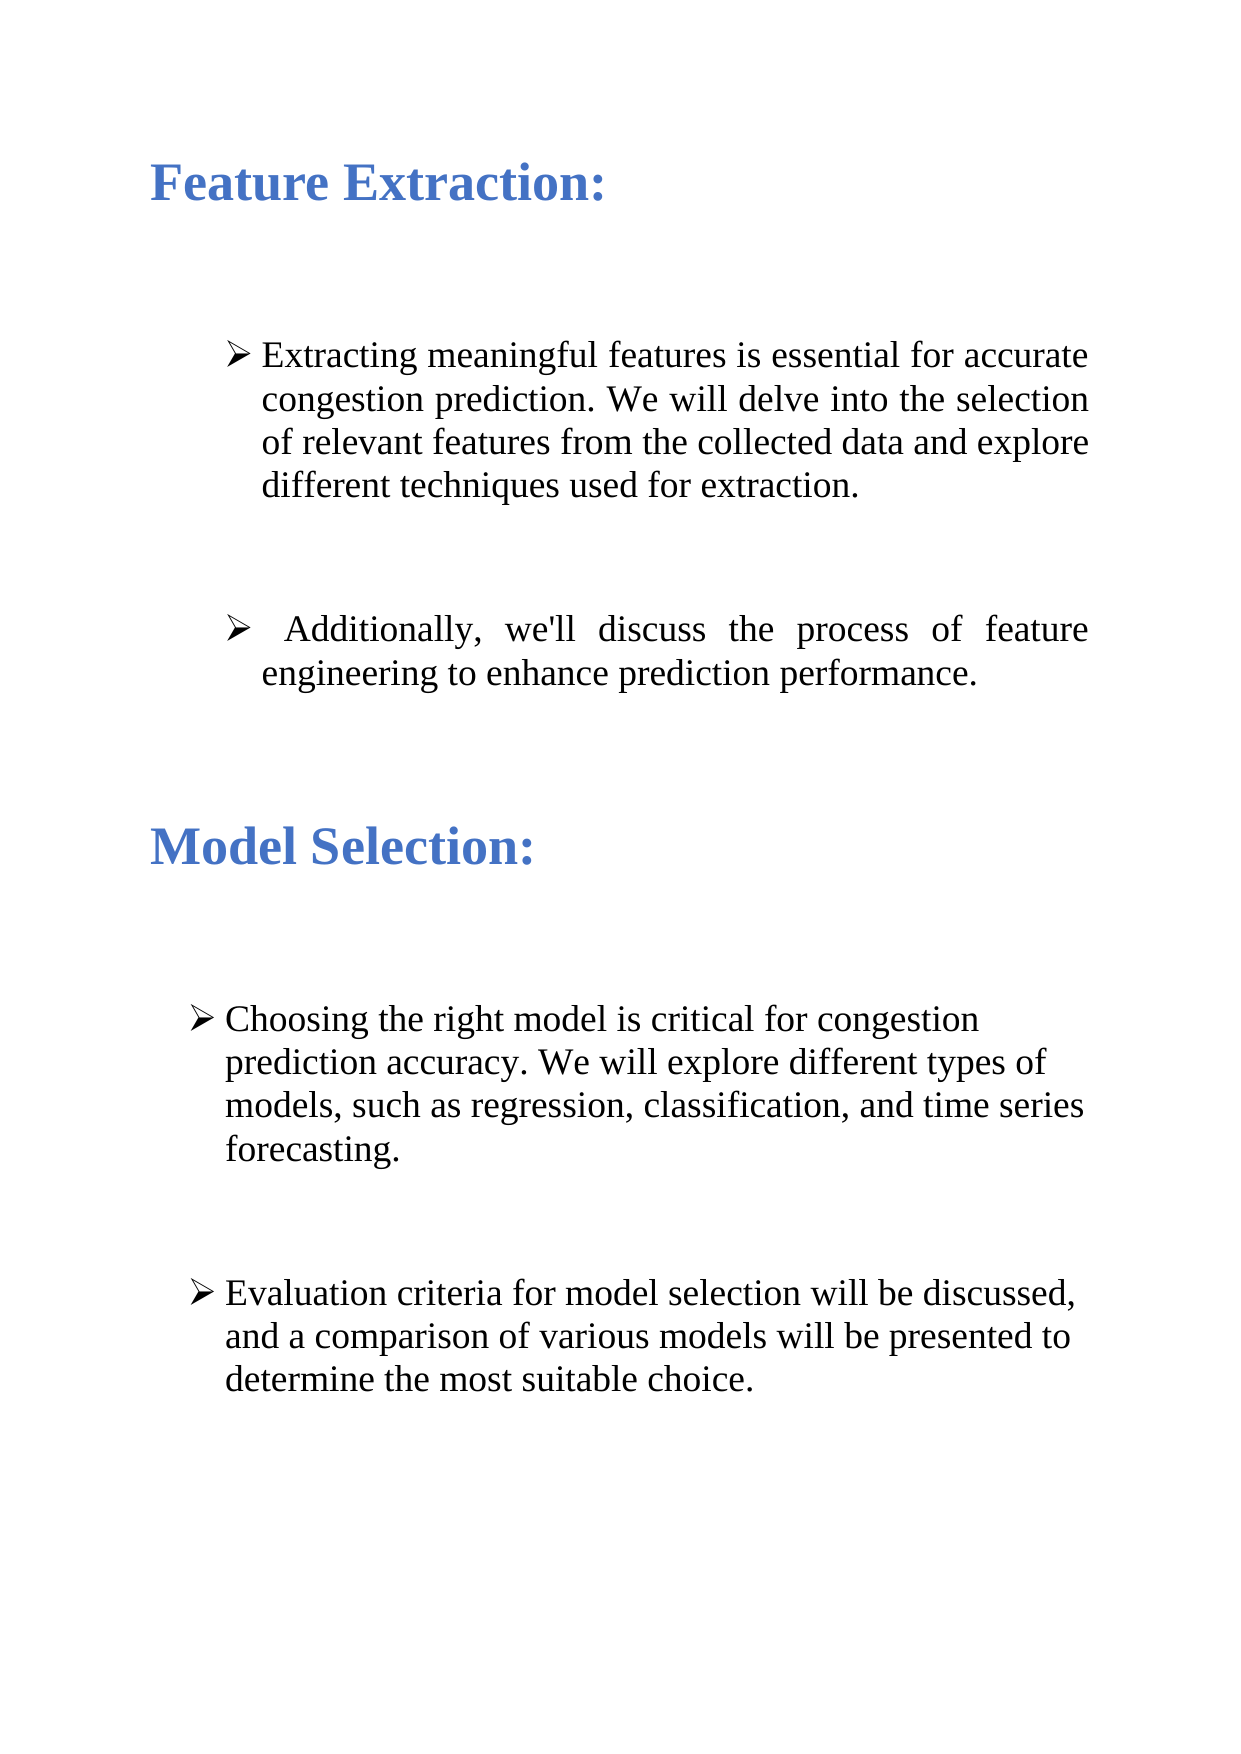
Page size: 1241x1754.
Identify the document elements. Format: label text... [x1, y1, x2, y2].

list Choosing the right model is critical for congestion prediction accuracy. We will explore different types of models, such as regression, classification, and time series forecasting. [187, 997, 1090, 1169]
list Additionally, we'll discuss the process of feature engineering to enhance prediction performance. [224, 607, 1090, 693]
subtitle Feature Extraction: [150, 150, 1090, 212]
subtitle Model Selection: [150, 814, 1090, 876]
list Evaluation criteria for model selection will be discussed, and a comparison of various models will be presented to determine the most suitable choice. [187, 1271, 1090, 1400]
list Extracting meaningful features is essential for accurate congestion prediction. We will delve into the selection of relevant features from the collected data and explore different techniques used for extraction. [224, 333, 1090, 505]
